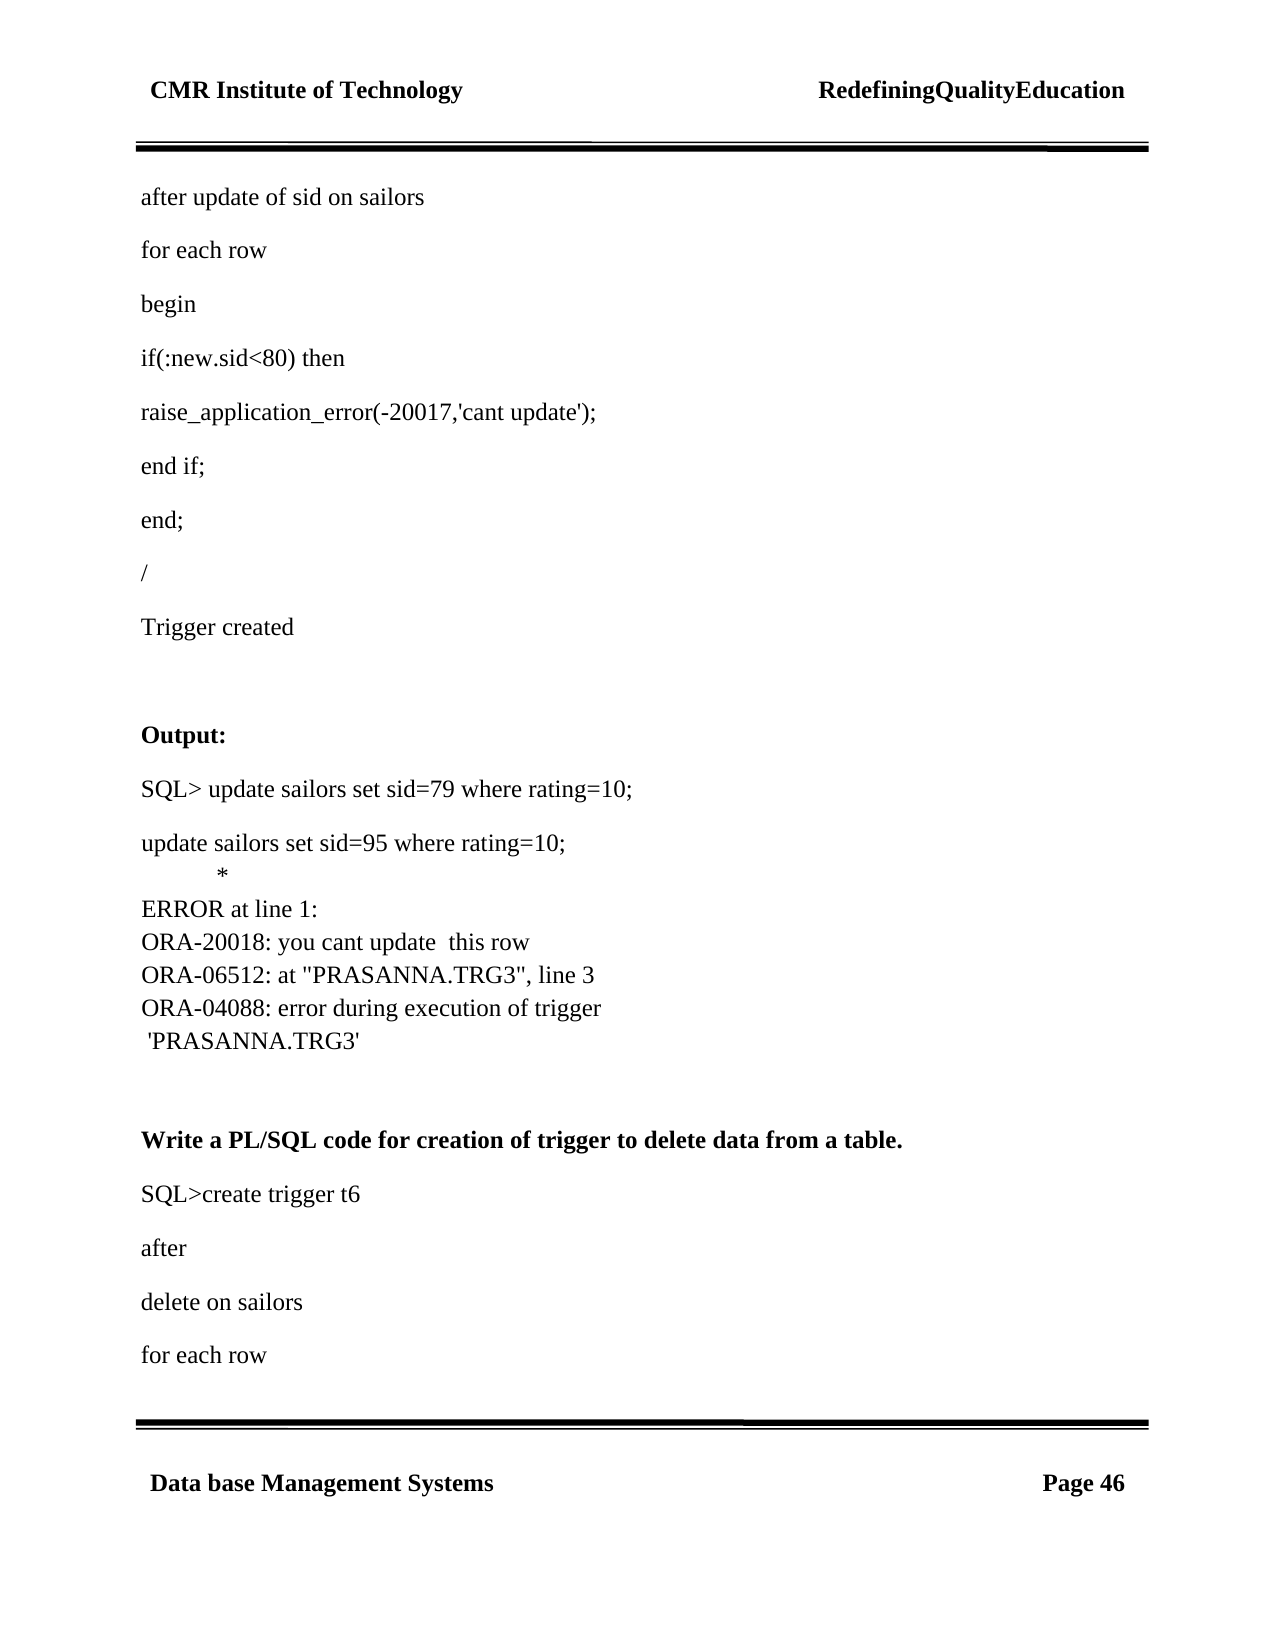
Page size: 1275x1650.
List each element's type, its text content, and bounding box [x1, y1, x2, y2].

text update sailors set sid=95 where rating=10; [141, 828, 1134, 857]
text ERROR at line 1: [141, 894, 1134, 923]
text ORA-04088: error during execution of trigger [141, 993, 1134, 1022]
text begin [141, 289, 1134, 318]
text Write a PL/SQL code for creation of trigger to delete data from a table. [141, 1125, 1134, 1154]
text ORA-06512: at "PRASANNA.TRG3", line 3 [141, 960, 1134, 989]
text SQL>create trigger t6 [141, 1179, 1134, 1208]
text for each row [141, 235, 1134, 264]
text ORA-20018: you cant update this row [141, 927, 1134, 956]
text end; [141, 505, 1134, 533]
text raise_application_error(-20017,'cant update'); [141, 397, 1134, 426]
text after [141, 1233, 1134, 1261]
text / [141, 558, 1134, 587]
text after update of sid on sailors [141, 182, 1134, 210]
text Output: [141, 720, 1134, 749]
text if(:new.sid<80) then [141, 343, 1134, 372]
text * [141, 861, 1134, 889]
text for each row [141, 1340, 1134, 1369]
text 'PRASANNA.TRG3' [141, 1026, 1134, 1055]
text Trigger created [141, 612, 1134, 641]
text SQL> update sailors set sid=79 where rating=10; [141, 774, 1134, 803]
text end if; [141, 451, 1134, 479]
text delete on sailors [141, 1287, 1134, 1315]
